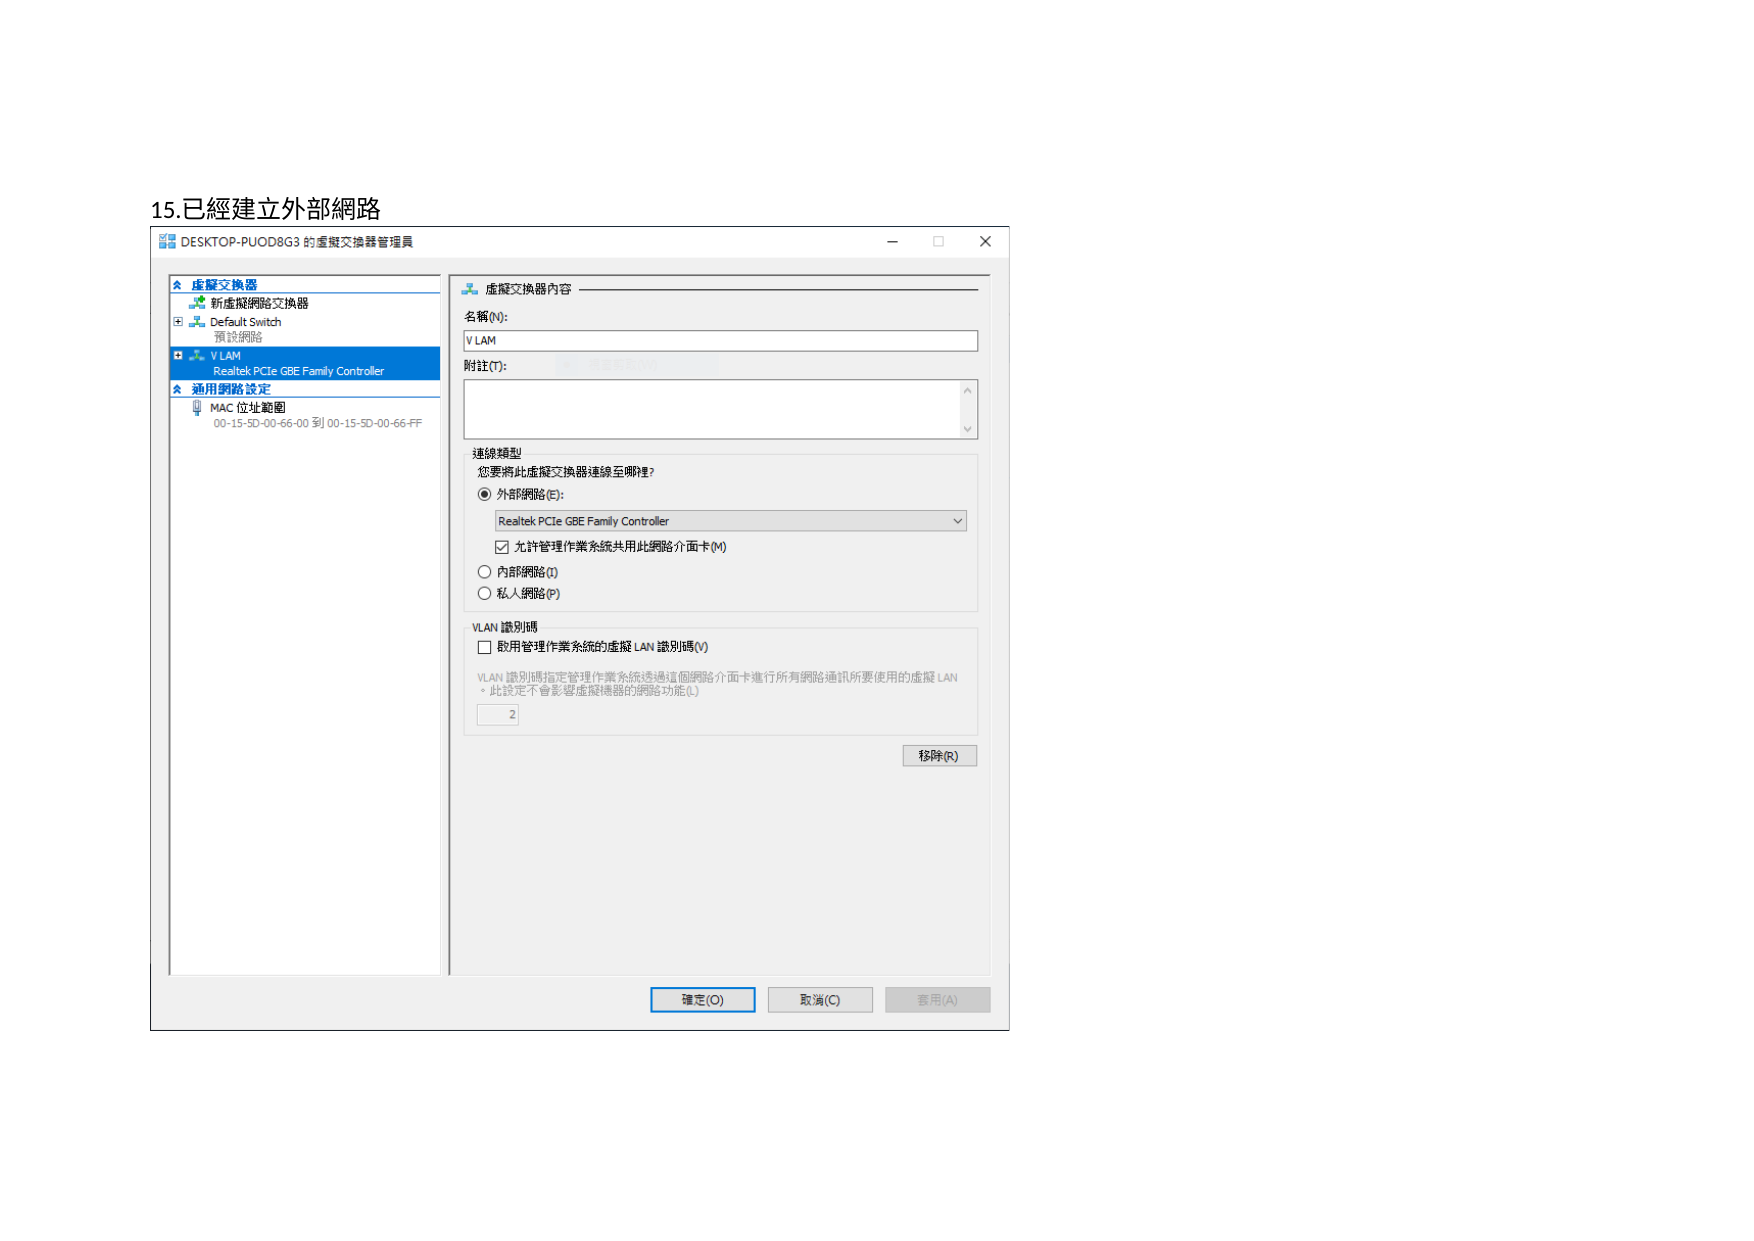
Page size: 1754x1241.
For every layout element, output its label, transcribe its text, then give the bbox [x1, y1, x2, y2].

text 15.已經建立外部網路 [150, 189, 1604, 226]
picture [150, 226, 1010, 1031]
